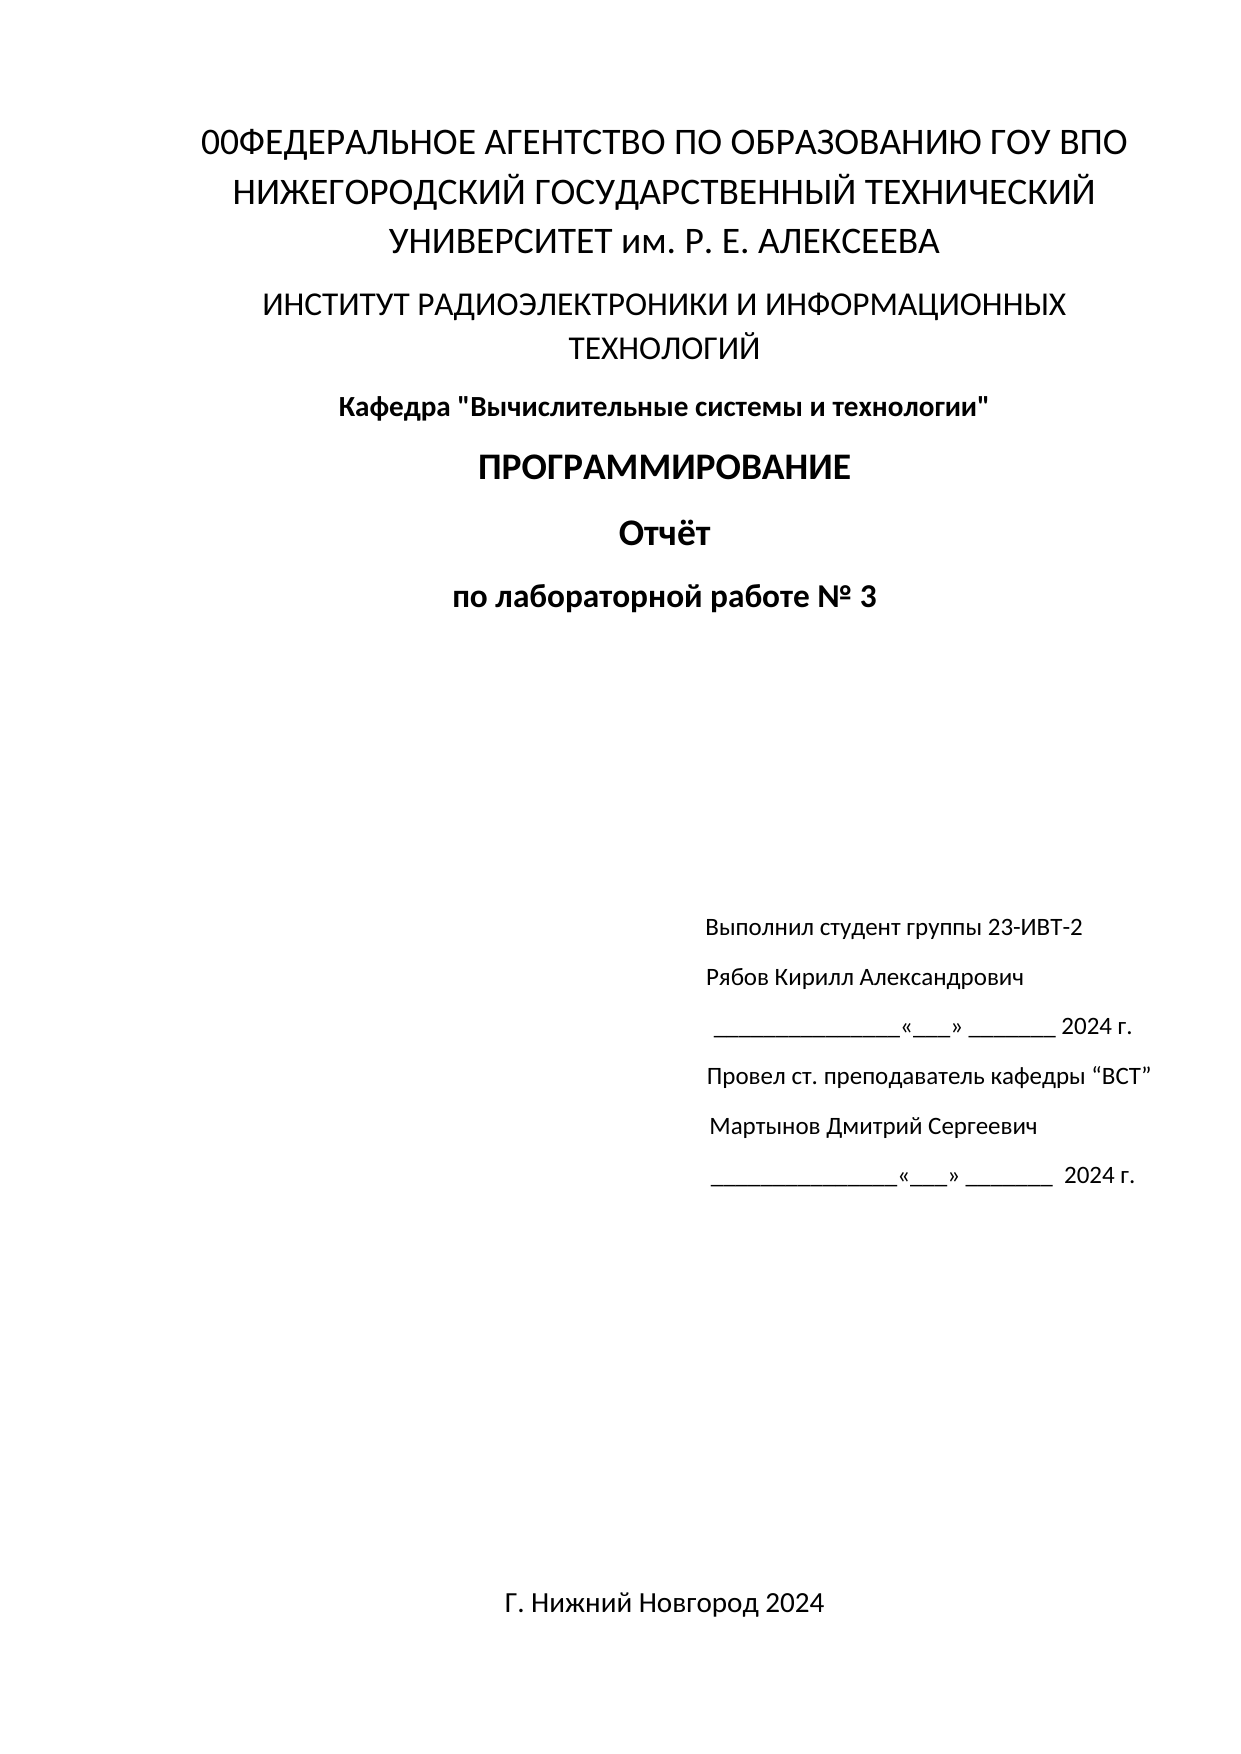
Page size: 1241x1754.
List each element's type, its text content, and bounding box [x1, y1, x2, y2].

text _______________«___» _______ 2024 г. [177, 1011, 1152, 1041]
text ИНСТИТУТ РАДИОЭЛЕКТРОНИКИ И ИНФОРМАЦИОННЫХ ТЕХНОЛОГИЙ [177, 283, 1152, 368]
text Кафедра "Вычислительные системы и технологии" [177, 388, 1152, 423]
text ПРОГРАММИРОВАНИЕ [177, 443, 1152, 489]
text Рябов Кирилл Александрович [177, 961, 1152, 991]
text _______________«___» _______ 2024 г. [177, 1160, 1152, 1190]
text Отчёт [177, 509, 1152, 555]
text Выполнил студент группы 23-ИВТ-2 [620, 911, 1152, 942]
text по лабораторной работе № 3 [177, 575, 1152, 616]
text 00ФЕДЕРАЛЬНОЕ АГЕНТСТВО ПО ОБРАЗОВАНИЮ ГОУ ВПО НИЖЕГОРОДСКИЙ ГОСУДАРСТВЕННЫЙ ТЕХНИЧЕСКИЙ УНИВЕРСИТЕТ им. Р. Е. АЛЕКСЕЕВА [177, 118, 1152, 263]
text Г. Нижний Новгород 2024 [177, 1584, 1152, 1620]
text Мартынов Дмитрий Сергеевич [177, 1110, 1152, 1141]
text Провел ст. преподаватель кафедры “ВСТ” [177, 1060, 1152, 1091]
